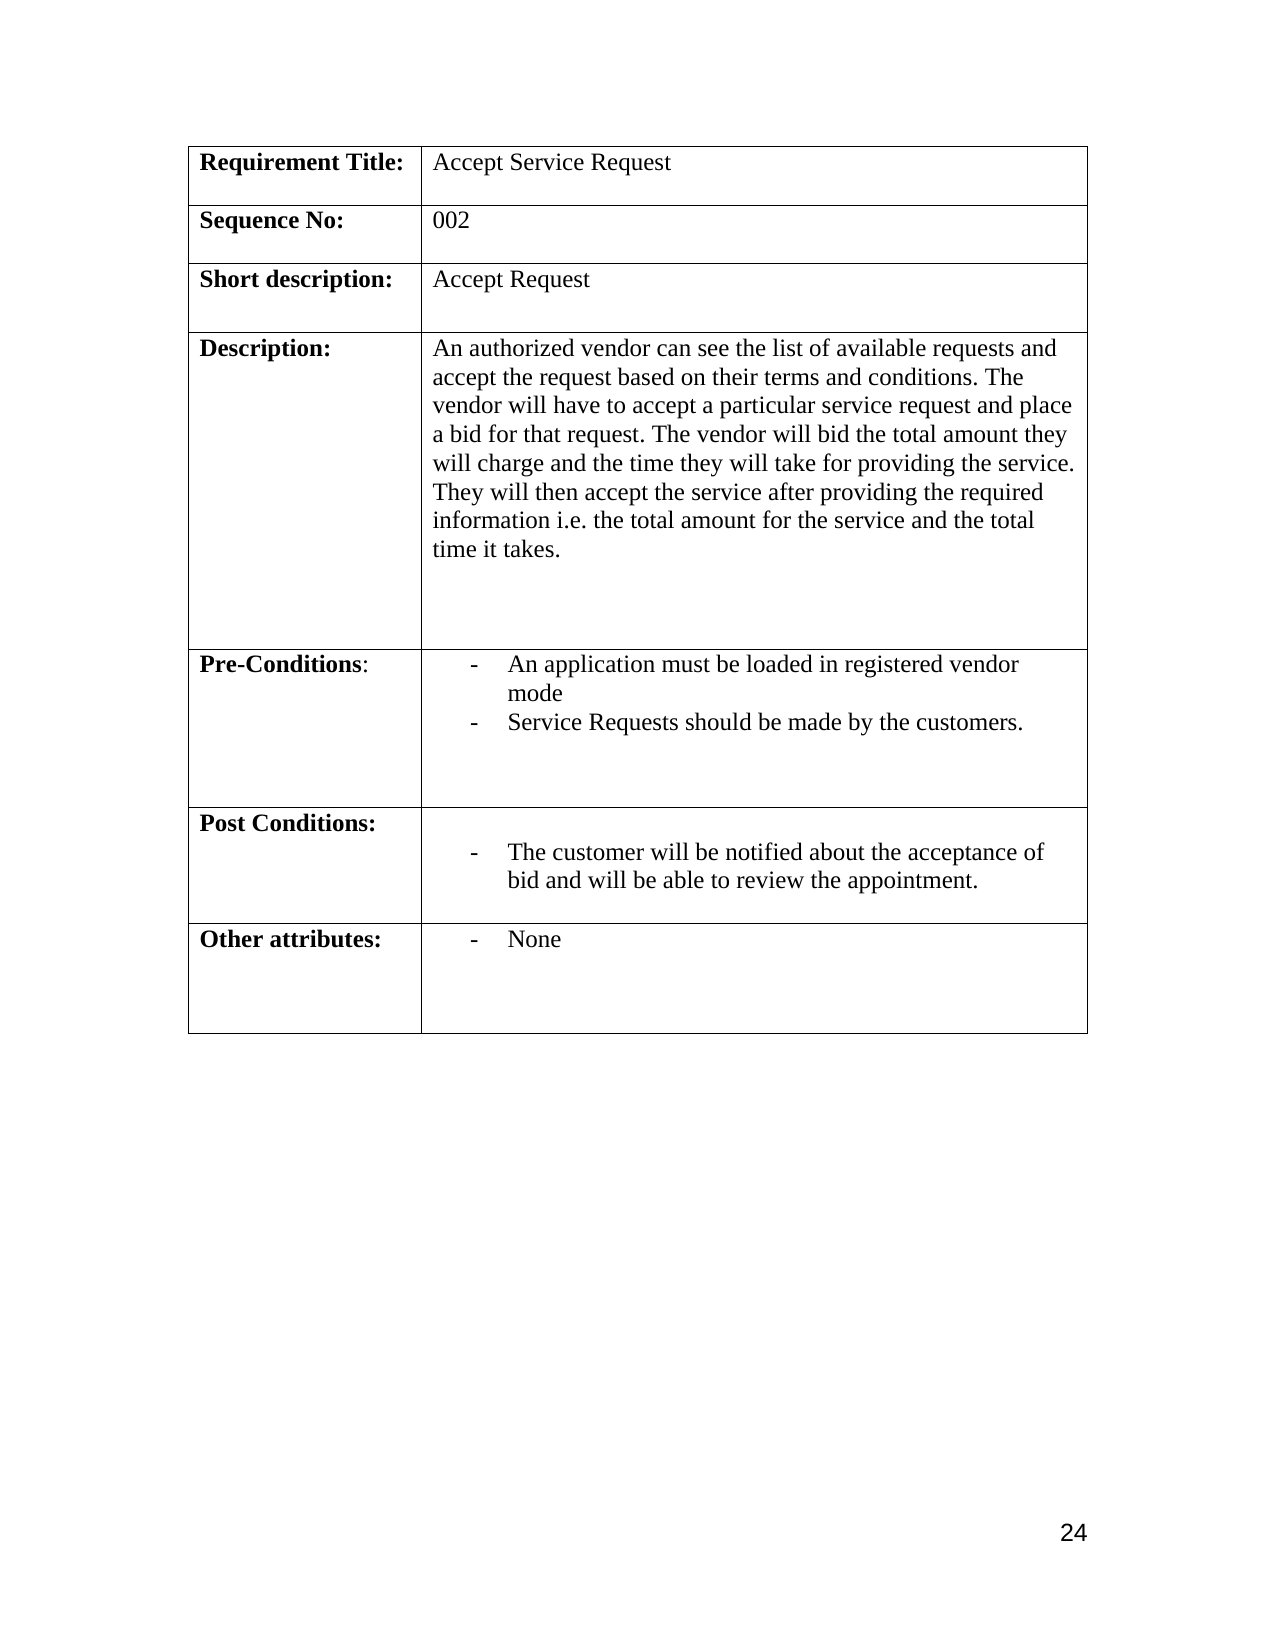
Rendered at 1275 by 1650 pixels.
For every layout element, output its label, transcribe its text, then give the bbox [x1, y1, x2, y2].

table_cell Post Conditions: [189, 808, 421, 923]
table_cell Pre-Conditions: [189, 650, 421, 807]
table_header Accept Service Request [422, 147, 1087, 204]
table_cell Description: [189, 333, 421, 648]
table_cell Accept Request [422, 264, 1087, 332]
table_cell An authorized vendor can see the list of available requests and accept the request based on their terms and conditions. The vendor will have to accept a particular service request and place a bid for that request. The vendor will bid the total amount they will charge and the time they will take for providing the service. They will then accept the service after providing the required information i.e. the total amount for the service and the total time it takes. [422, 333, 1087, 648]
table_cell Short description: [189, 264, 421, 332]
table_cell Sequence No: [189, 206, 421, 263]
table_cell Other attributes: [189, 924, 421, 1033]
table_cell The customer will be notified about the acceptance of bid and will be able to review the appointment. [422, 808, 1087, 923]
table_cell An application must be loaded in registered vendor mode Service Requests should be made by the customers. [422, 650, 1087, 807]
table_cell 002 [422, 206, 1087, 263]
table_header Requirement Title: [189, 147, 421, 204]
table_cell None [422, 924, 1087, 1033]
